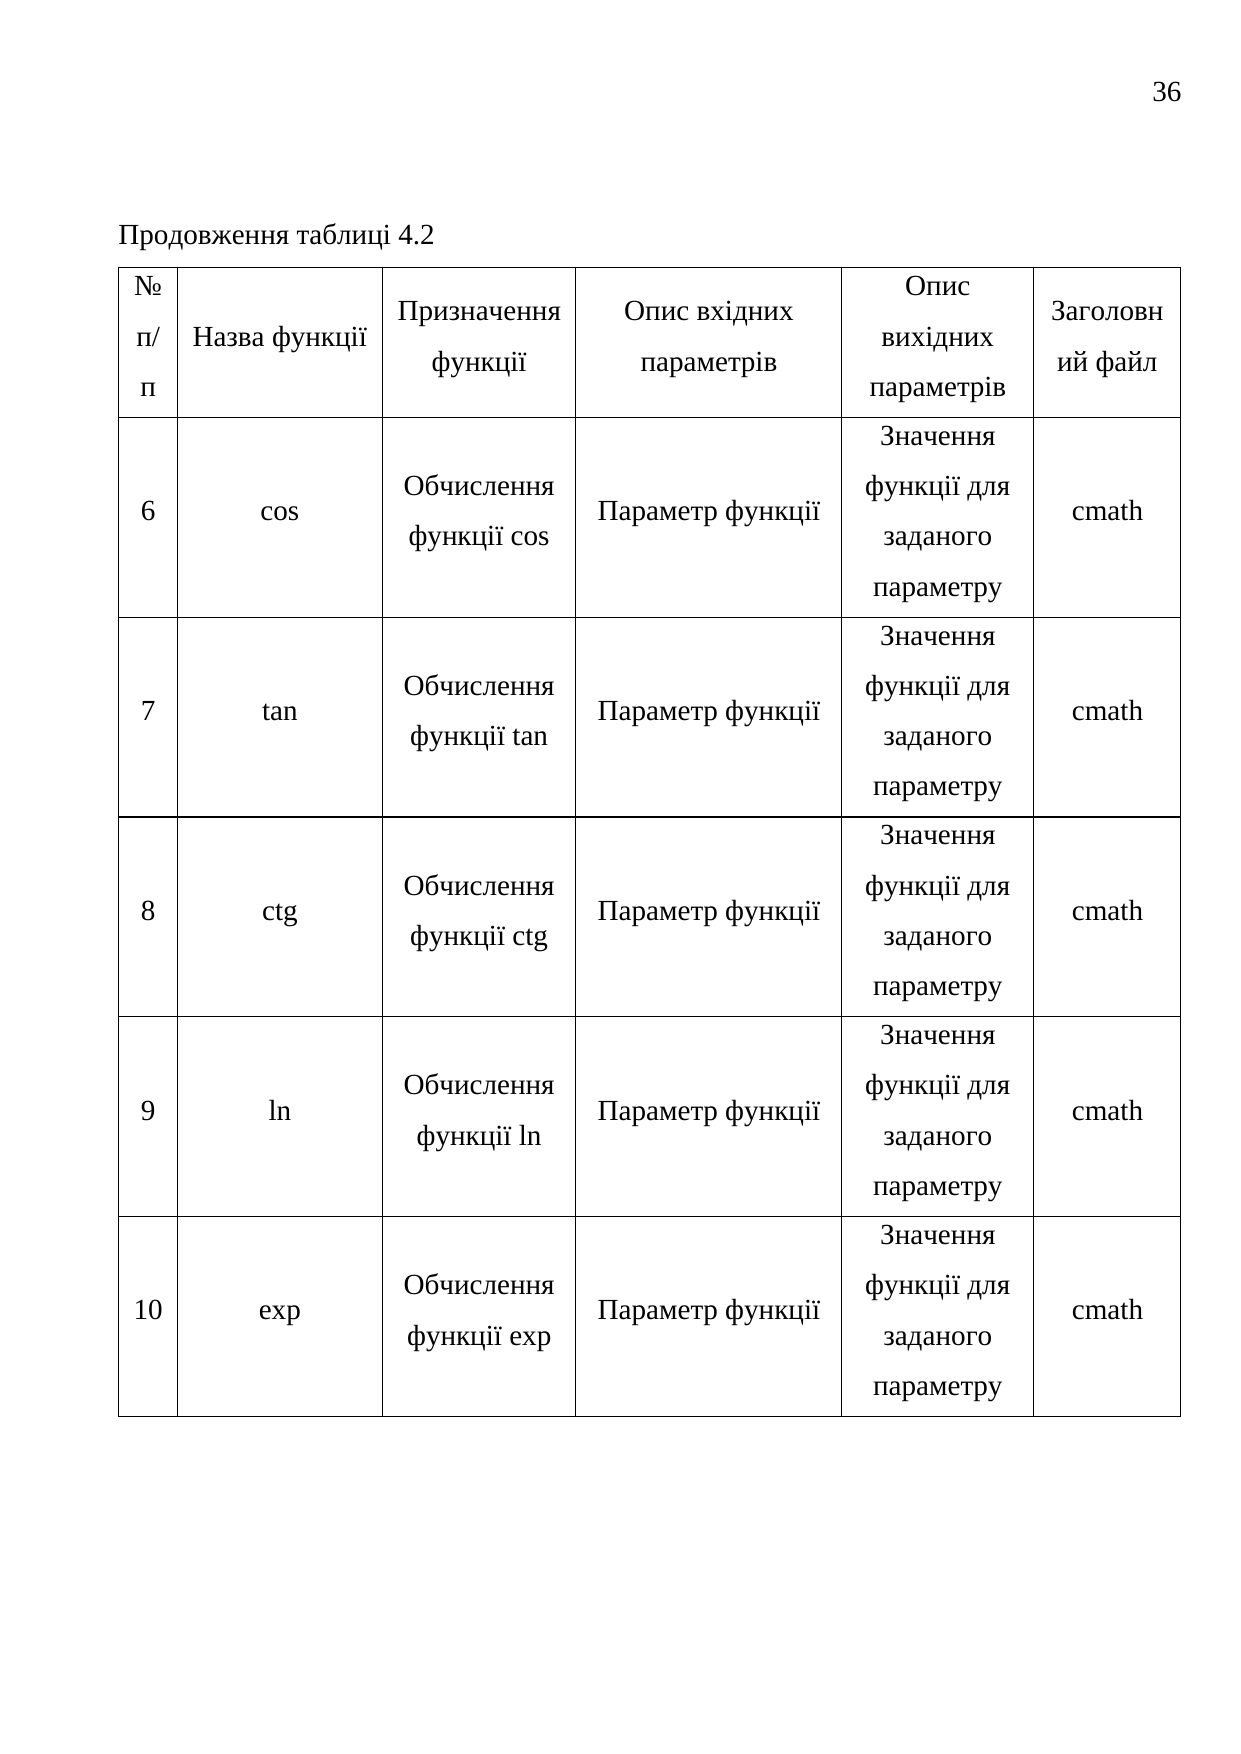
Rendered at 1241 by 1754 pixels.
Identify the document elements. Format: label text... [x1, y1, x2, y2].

table_header Призначення функції [383, 268, 575, 417]
table_cell 7 [119, 618, 177, 816]
table_cell сmath [1034, 418, 1180, 617]
table_cell 8 [119, 818, 177, 1016]
table_cell Значення функції для заданого параметру [842, 818, 1033, 1016]
text Продовження таблиці 4.2 [118, 217, 1181, 251]
table_cell сmath [1034, 1217, 1180, 1416]
table_cell Обчислення функції tan [383, 618, 575, 816]
table_cell Обчислення функції exp [383, 1217, 575, 1416]
table_cell ln [178, 1017, 382, 1216]
table_header Опис вхідних параметрів [576, 268, 841, 417]
table_cell Значення функції для заданого параметру [842, 418, 1033, 617]
table_cell сmath [1034, 618, 1180, 816]
table_cell Обчислення функції cos [383, 418, 575, 617]
table_cell Обчислення функції ctg [383, 818, 575, 1016]
table_cell Параметр функції [576, 418, 841, 617]
table_header № п/п [119, 268, 177, 417]
table_cell 10 [119, 1217, 177, 1416]
table_cell cos [178, 418, 382, 617]
table_cell Параметр функції [576, 818, 841, 1016]
table_cell Значення функції для заданого параметру [842, 1017, 1033, 1216]
table_header Назва функції [178, 268, 382, 417]
table_cell сmath [1034, 818, 1180, 1016]
table_cell Параметр функції [576, 618, 841, 816]
table_cell сmath [1034, 1017, 1180, 1216]
table_header Опис вихідних параметрів [842, 268, 1033, 417]
table_cell 9 [119, 1017, 177, 1216]
table_cell Обчислення функції ln [383, 1017, 575, 1216]
table_cell Параметр функції [576, 1017, 841, 1216]
table_cell exp [178, 1217, 382, 1416]
table_header Заголовний файл [1034, 268, 1180, 417]
table_cell ctg [178, 818, 382, 1016]
table_cell Значення функції для заданого параметру [842, 618, 1033, 816]
table_cell tan [178, 618, 382, 816]
table_cell 6 [119, 418, 177, 617]
table_cell Параметр функції [576, 1217, 841, 1416]
table_cell Значення функції для заданого параметру [842, 1217, 1033, 1416]
